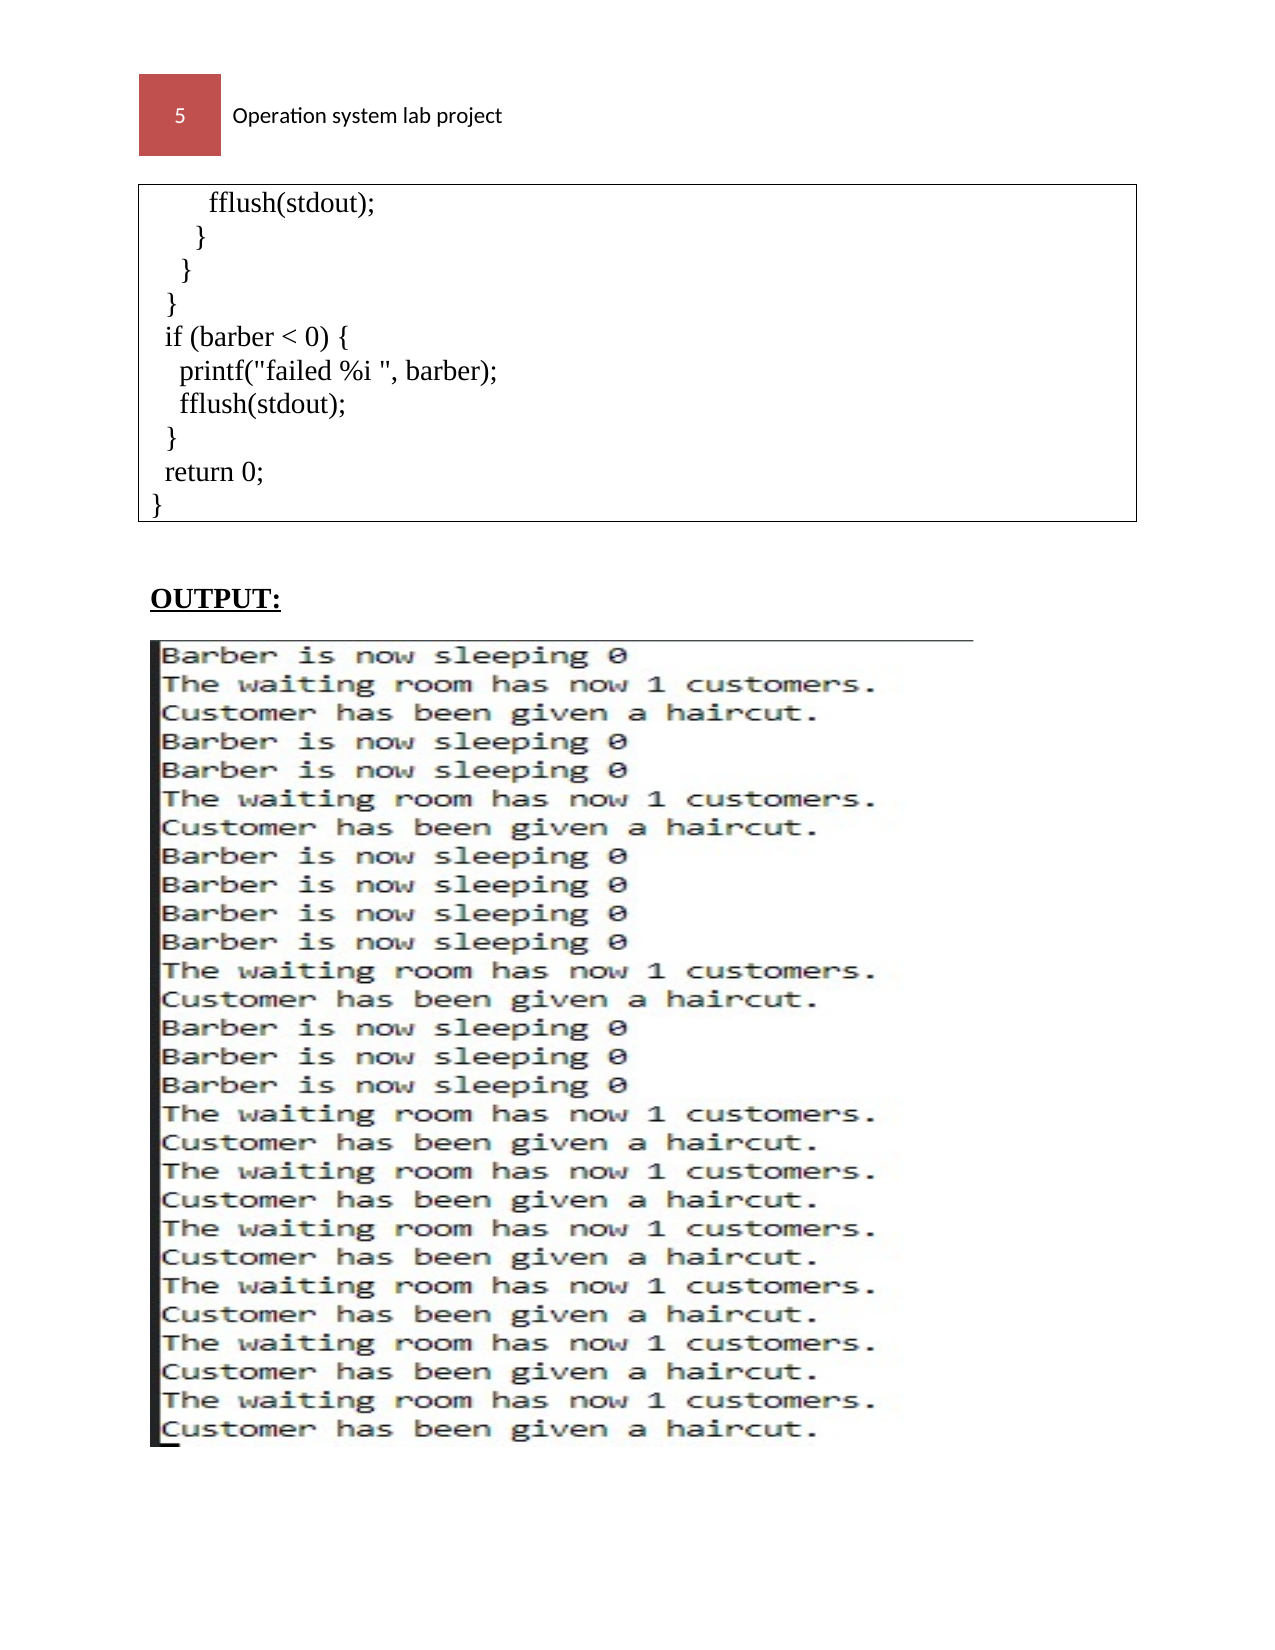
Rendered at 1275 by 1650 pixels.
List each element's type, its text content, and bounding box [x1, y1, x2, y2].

text OUTPUT: [150, 581, 1125, 615]
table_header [139, 185, 1136, 521]
picture [150, 640, 974, 1447]
